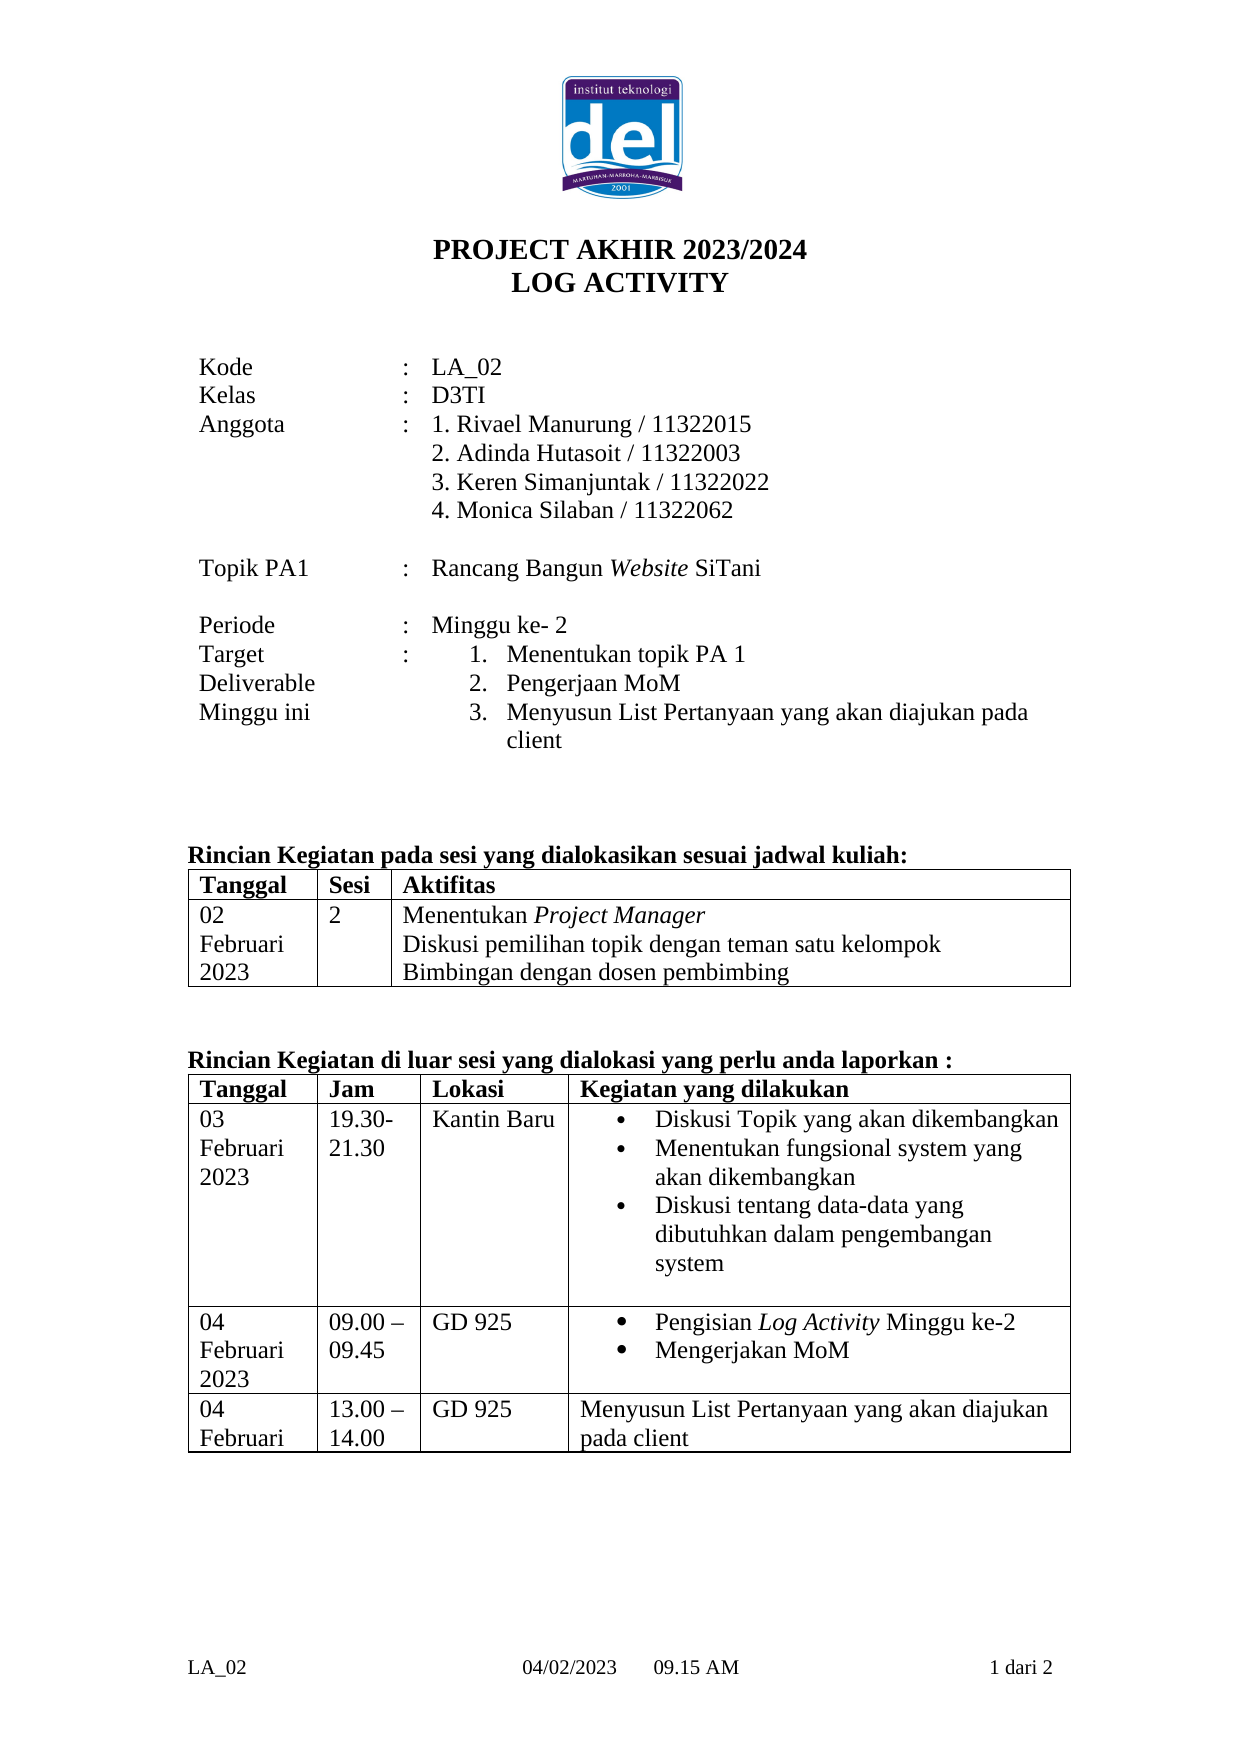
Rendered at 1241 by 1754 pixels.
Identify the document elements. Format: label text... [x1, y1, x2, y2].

table_header Kegiatan yang dilakukan [569, 1075, 1070, 1103]
table_cell 03 Februari 2023 [189, 1104, 317, 1306]
table_cell 09.00 – 09.45 [318, 1307, 420, 1393]
table_header Sesi [318, 870, 391, 899]
table_cell Periode [188, 610, 391, 639]
table_cell Minggu ke- 2 [420, 610, 1070, 639]
table_cell 04 Februari [189, 1394, 317, 1451]
table_header Kode [188, 352, 391, 380]
table_header Lokasi [421, 1075, 568, 1103]
table_cell Anggota [188, 409, 391, 553]
table_cell 04 Februari 2023 [189, 1307, 317, 1393]
table_cell Pengisian Log Activity Minggu ke-2 Mengerjakan MoM [569, 1307, 1070, 1393]
table_cell GD 925 [421, 1394, 568, 1451]
table_cell Topik PA1 [188, 553, 391, 610]
table_header Jam [318, 1075, 420, 1103]
table_cell Diskusi Topik yang akan dikembangkan Menentukan fungsional system yang akan dikembangkan Diskusi tentang data-data yang dibutuhkan dalam pengembangan system [569, 1104, 1070, 1306]
table_cell Kantin Baru [421, 1104, 568, 1306]
table_cell 1. Rivael Manurung / 11322015 2. Adinda Hutasoit / 11322003 3. Keren Simanjuntak / 11322022 4. Monica Silaban / 11322062 [420, 409, 1070, 553]
table_cell 13.00 – 14.00 [318, 1394, 420, 1451]
table_cell D3TI [420, 380, 1070, 409]
table_cell Target Deliverable Minggu ini [188, 639, 391, 783]
table_header Tanggal [189, 1075, 317, 1103]
table_cell : [391, 553, 420, 610]
table_header : [391, 352, 420, 380]
table_cell GD 925 [421, 1307, 568, 1393]
table_header Aktifitas [392, 870, 1070, 899]
table_cell Menentukan Project Manager Diskusi pemilihan topik dengan teman satu kelompok Bimbingan dengan dosen pembimbing [392, 900, 1070, 986]
table_cell : [391, 380, 420, 409]
table_cell : [391, 610, 420, 639]
table_cell Kelas [188, 380, 391, 409]
table_header Tanggal [189, 870, 317, 899]
table_cell 2 [318, 900, 391, 986]
picture [555, 75, 686, 199]
table_cell : [391, 639, 420, 783]
table_header LA_02 [420, 352, 1070, 380]
subtitle Rincian Kegiatan pada sesi yang dialokasikan sesuai jadwal kuliah: [187, 840, 1053, 869]
table_cell Menentukan topik PA 1 Pengerjaan MoM Menyusun List Pertanyaan yang akan diajukan pada client [420, 639, 1070, 783]
subtitle Rincian Kegiatan di luar sesi yang dialokasi yang perlu anda laporkan : [187, 1045, 1053, 1073]
table_cell 02 Februari 2023 [189, 900, 317, 986]
table_cell Rancang Bangun Website SiTani [420, 553, 1070, 610]
table_cell : [391, 409, 420, 553]
table_cell Menyusun List Pertanyaan yang akan diajukan pada client [569, 1394, 1070, 1451]
table_cell 19.30- 21.30 [318, 1104, 420, 1306]
